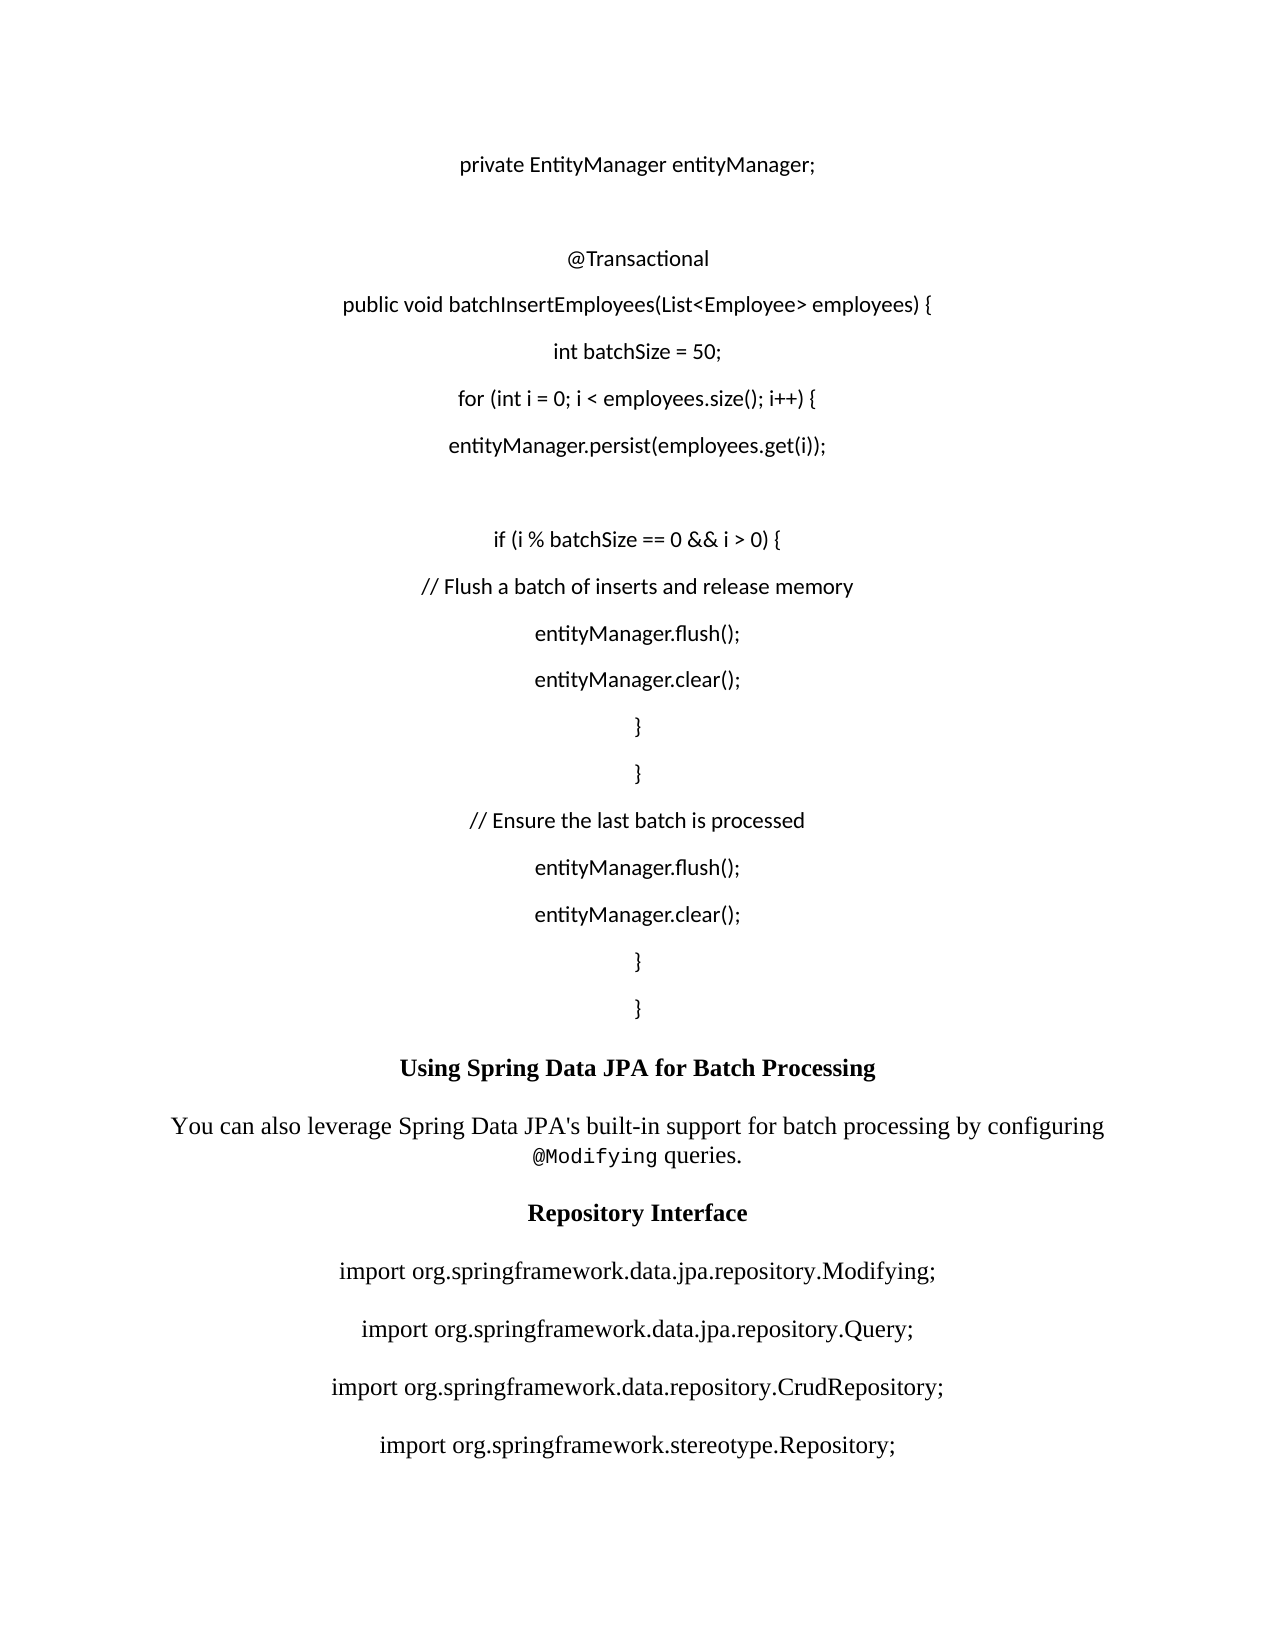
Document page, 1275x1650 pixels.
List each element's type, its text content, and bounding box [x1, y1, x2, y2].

text } [150, 712, 1125, 741]
text entityManager.flush(); [150, 619, 1125, 647]
text entityManager.clear(); [150, 666, 1125, 694]
text Repository Interface [150, 1198, 1125, 1227]
text entityManager.clear(); [150, 900, 1125, 928]
text import org.springframework.data.repository.CrudRepository; [150, 1372, 1125, 1401]
text @Transactional [150, 244, 1125, 272]
text import org.springframework.data.jpa.repository.Modifying; [150, 1256, 1125, 1285]
text Using Spring Data JPA for Batch Processing [150, 1053, 1125, 1082]
text // Ensure the last batch is processed [150, 806, 1125, 834]
text int batchSize = 50; [150, 337, 1125, 366]
text entityManager.flush(); [150, 853, 1125, 881]
text } [150, 994, 1125, 1022]
text if (i % batchSize == 0 && i > 0) { [150, 525, 1125, 553]
text private EntityManager entityManager; [150, 150, 1125, 178]
text You can also leverage Spring Data JPA's built-in support for batch processing by configuring @Modifying queries. [150, 1111, 1125, 1169]
text import org.springframework.stereotype.Repository; [150, 1430, 1125, 1459]
text public void batchInsertEmployees(List<Employee> employees) { [150, 291, 1125, 319]
text } [150, 947, 1125, 975]
text // Flush a batch of inserts and release memory [150, 572, 1125, 600]
text } [150, 759, 1125, 787]
text import org.springframework.data.jpa.repository.Query; [150, 1314, 1125, 1343]
text for (int i = 0; i < employees.size(); i++) { [150, 384, 1125, 412]
text entityManager.persist(employees.get(i)); [150, 431, 1125, 459]
